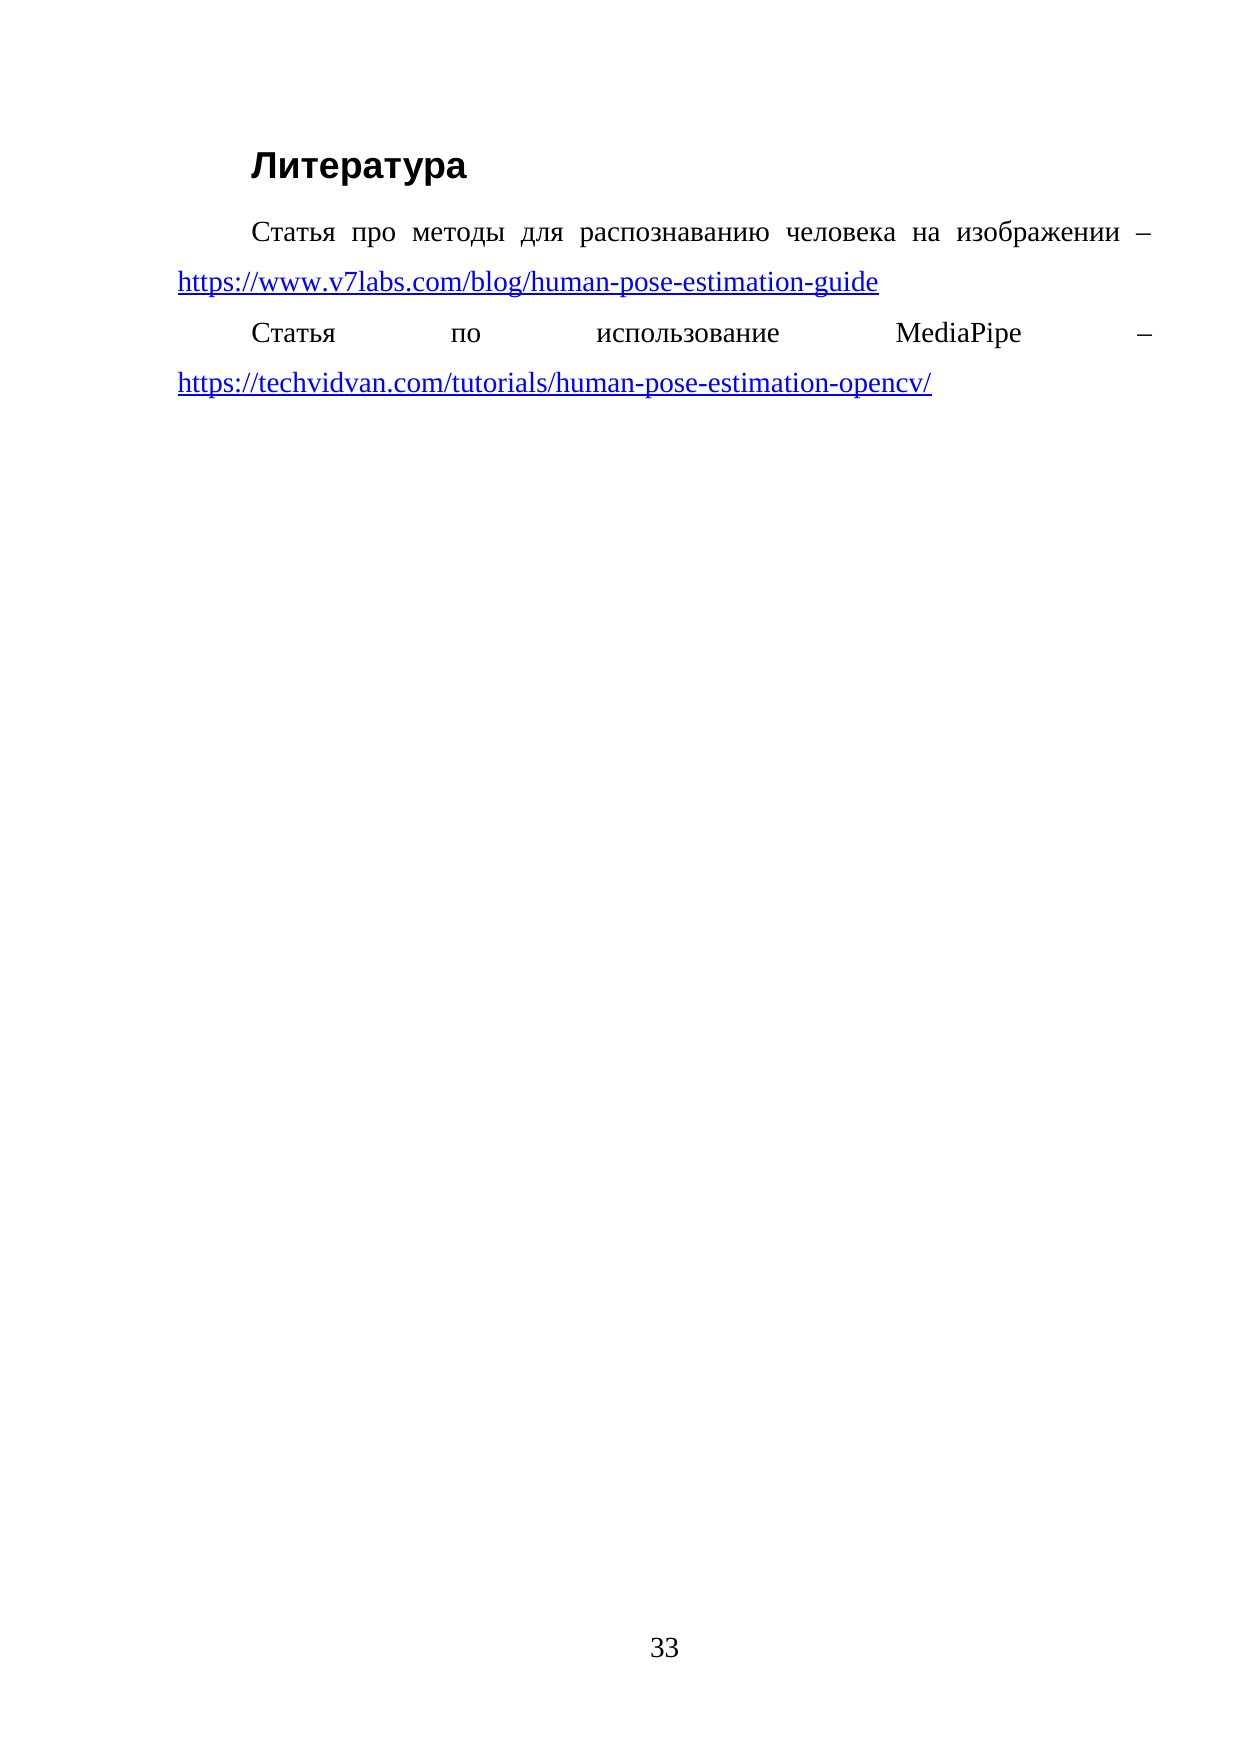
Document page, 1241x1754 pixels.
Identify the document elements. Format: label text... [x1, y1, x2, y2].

text Статья про методы для распознаванию человека на изображении – https://www.v7labs.com/blog/human-pose-estimation-guide [177, 214, 1152, 298]
subtitle Литература [251, 143, 1152, 186]
text Статья по использование MediaPipe – https://techvidvan.com/tutorials/human-pose-estimation-opencv/ [177, 315, 1152, 398]
